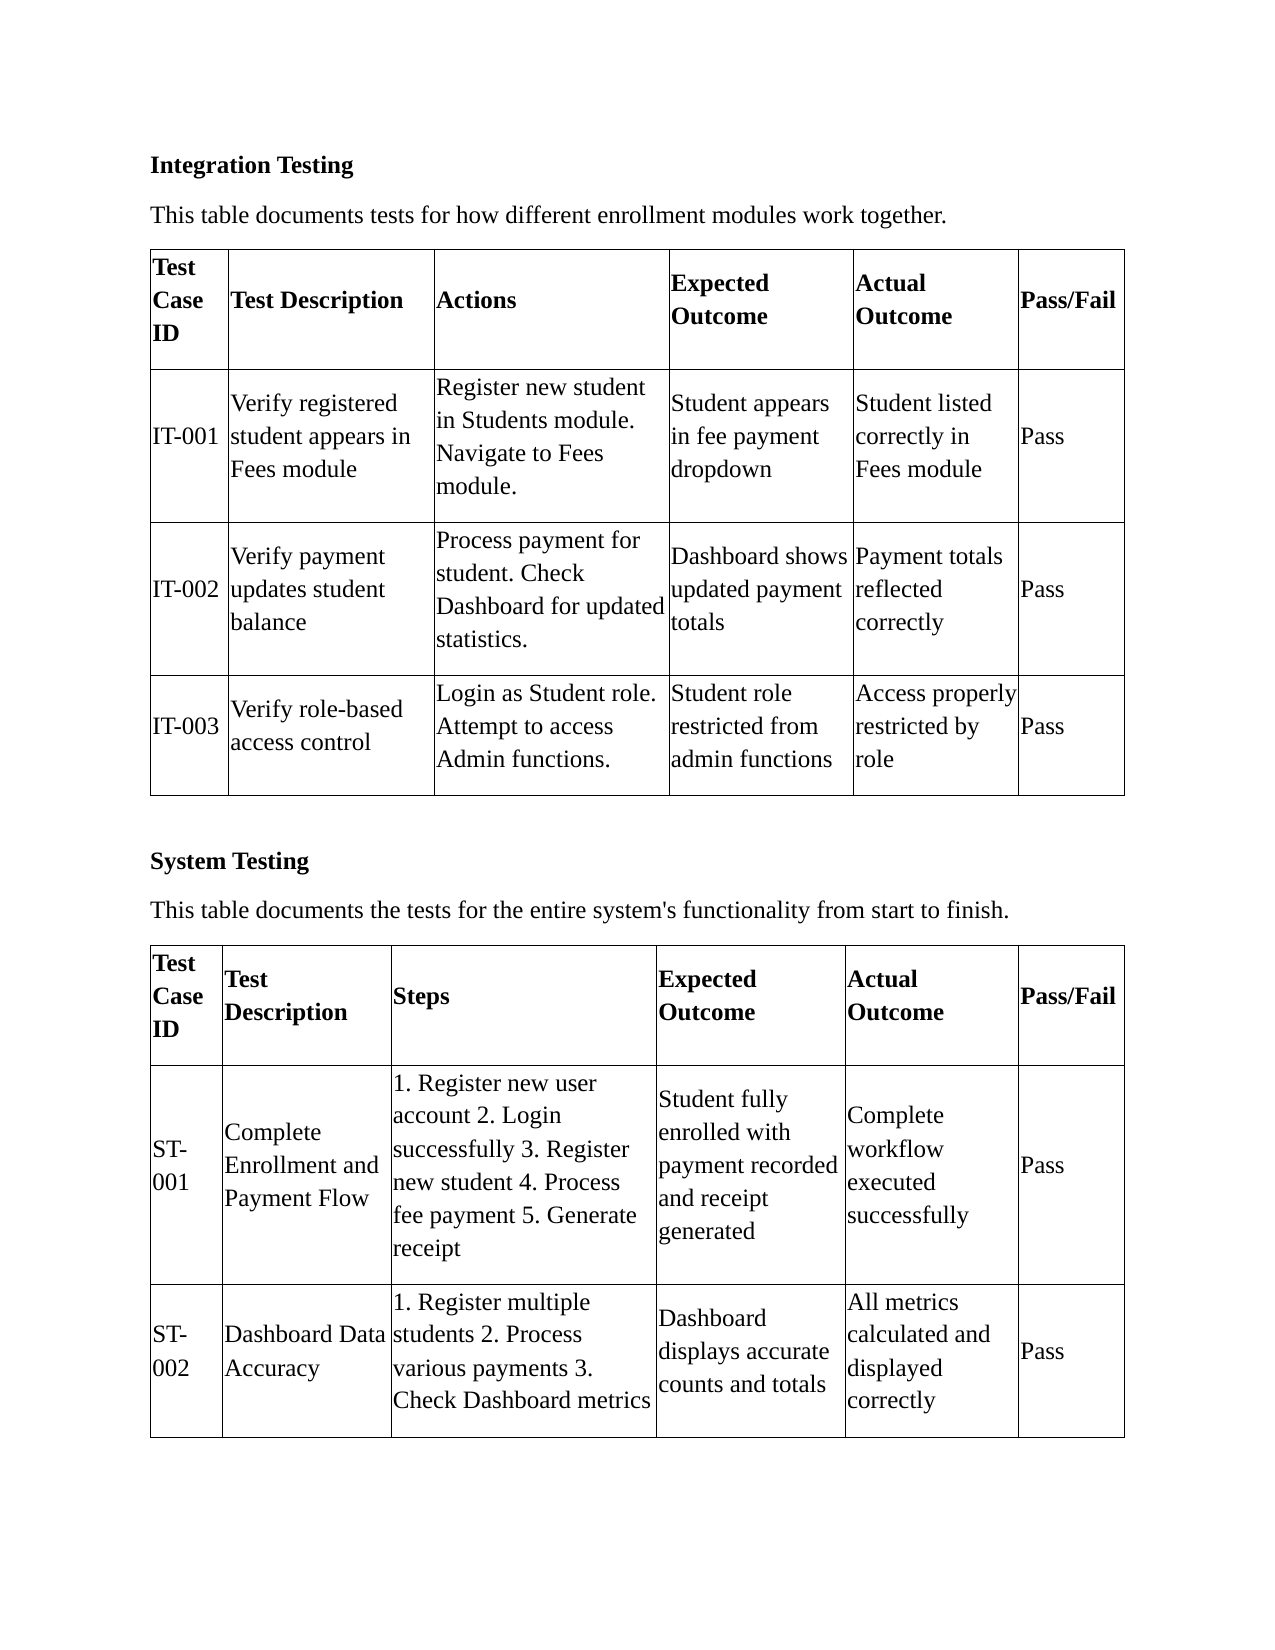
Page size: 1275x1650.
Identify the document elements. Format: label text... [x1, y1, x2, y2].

table_header Expected Outcome [670, 250, 853, 369]
table_cell Student role restricted from admin functions [670, 676, 853, 795]
text System Testing [150, 846, 1125, 874]
table_cell Process payment for student. Check Dashboard for updated statistics. [435, 523, 669, 675]
table_cell IT-002 [151, 523, 228, 675]
table_cell Dashboard displays accurate counts and totals [657, 1285, 845, 1437]
table_header Pass/Fail [1019, 946, 1124, 1065]
table_cell Student listed correctly in Fees module [854, 370, 1018, 522]
table_cell Verify role-based access control [229, 676, 434, 795]
table_cell Pass [1019, 1066, 1124, 1284]
table_cell All metrics calculated and displayed correctly [846, 1285, 1018, 1437]
table_header Actual Outcome [846, 946, 1018, 1065]
table_cell Dashboard shows updated payment totals [670, 523, 853, 675]
table_cell Login as Student role. Attempt to access Admin functions. [435, 676, 669, 795]
table_cell Complete Enrollment and Payment Flow [223, 1066, 391, 1284]
table_cell Pass [1019, 1285, 1124, 1437]
table_cell IT-003 [151, 676, 228, 795]
table_cell Access properly restricted by role [854, 676, 1018, 795]
table_cell 1. Register new user account 2. Login successfully 3. Register new student 4. Process fee payment 5. Generate receipt [392, 1066, 656, 1284]
table_cell Register new student in Students module. Navigate to Fees module. [435, 370, 669, 522]
table_cell Pass [1019, 370, 1124, 522]
text This table documents the tests for the entire system's functionality from start to finish. [150, 895, 1125, 924]
table_header Steps [392, 946, 656, 1065]
table_header Test Case ID [151, 250, 228, 369]
table_cell 1. Register multiple students 2. Process various payments 3. Check Dashboard metrics [392, 1285, 656, 1437]
table_cell Dashboard Data Accuracy [223, 1285, 391, 1437]
table_cell Pass [1019, 676, 1124, 795]
table_header Expected Outcome [657, 946, 845, 1065]
text This table documents tests for how different enrollment modules work together. [150, 200, 1125, 228]
table_cell ST-001 [151, 1066, 222, 1284]
table_cell Complete workflow executed successfully [846, 1066, 1018, 1284]
table_header Pass/Fail [1019, 250, 1124, 369]
table_header Test Description [229, 250, 434, 369]
table_cell IT-001 [151, 370, 228, 522]
table_cell Student appears in fee payment dropdown [670, 370, 853, 522]
table_header Actual Outcome [854, 250, 1018, 369]
table_cell Student fully enrolled with payment recorded and receipt generated [657, 1066, 845, 1284]
text Integration Testing [150, 150, 1125, 179]
table_cell ST-002 [151, 1285, 222, 1437]
table_header Actions [435, 250, 669, 369]
table_cell Verify payment updates student balance [229, 523, 434, 675]
table_header Test Description [223, 946, 391, 1065]
table_header Test Case ID [151, 946, 222, 1065]
table_cell Payment totals reflected correctly [854, 523, 1018, 675]
table_cell Verify registered student appears in Fees module [229, 370, 434, 522]
table_cell Pass [1019, 523, 1124, 675]
